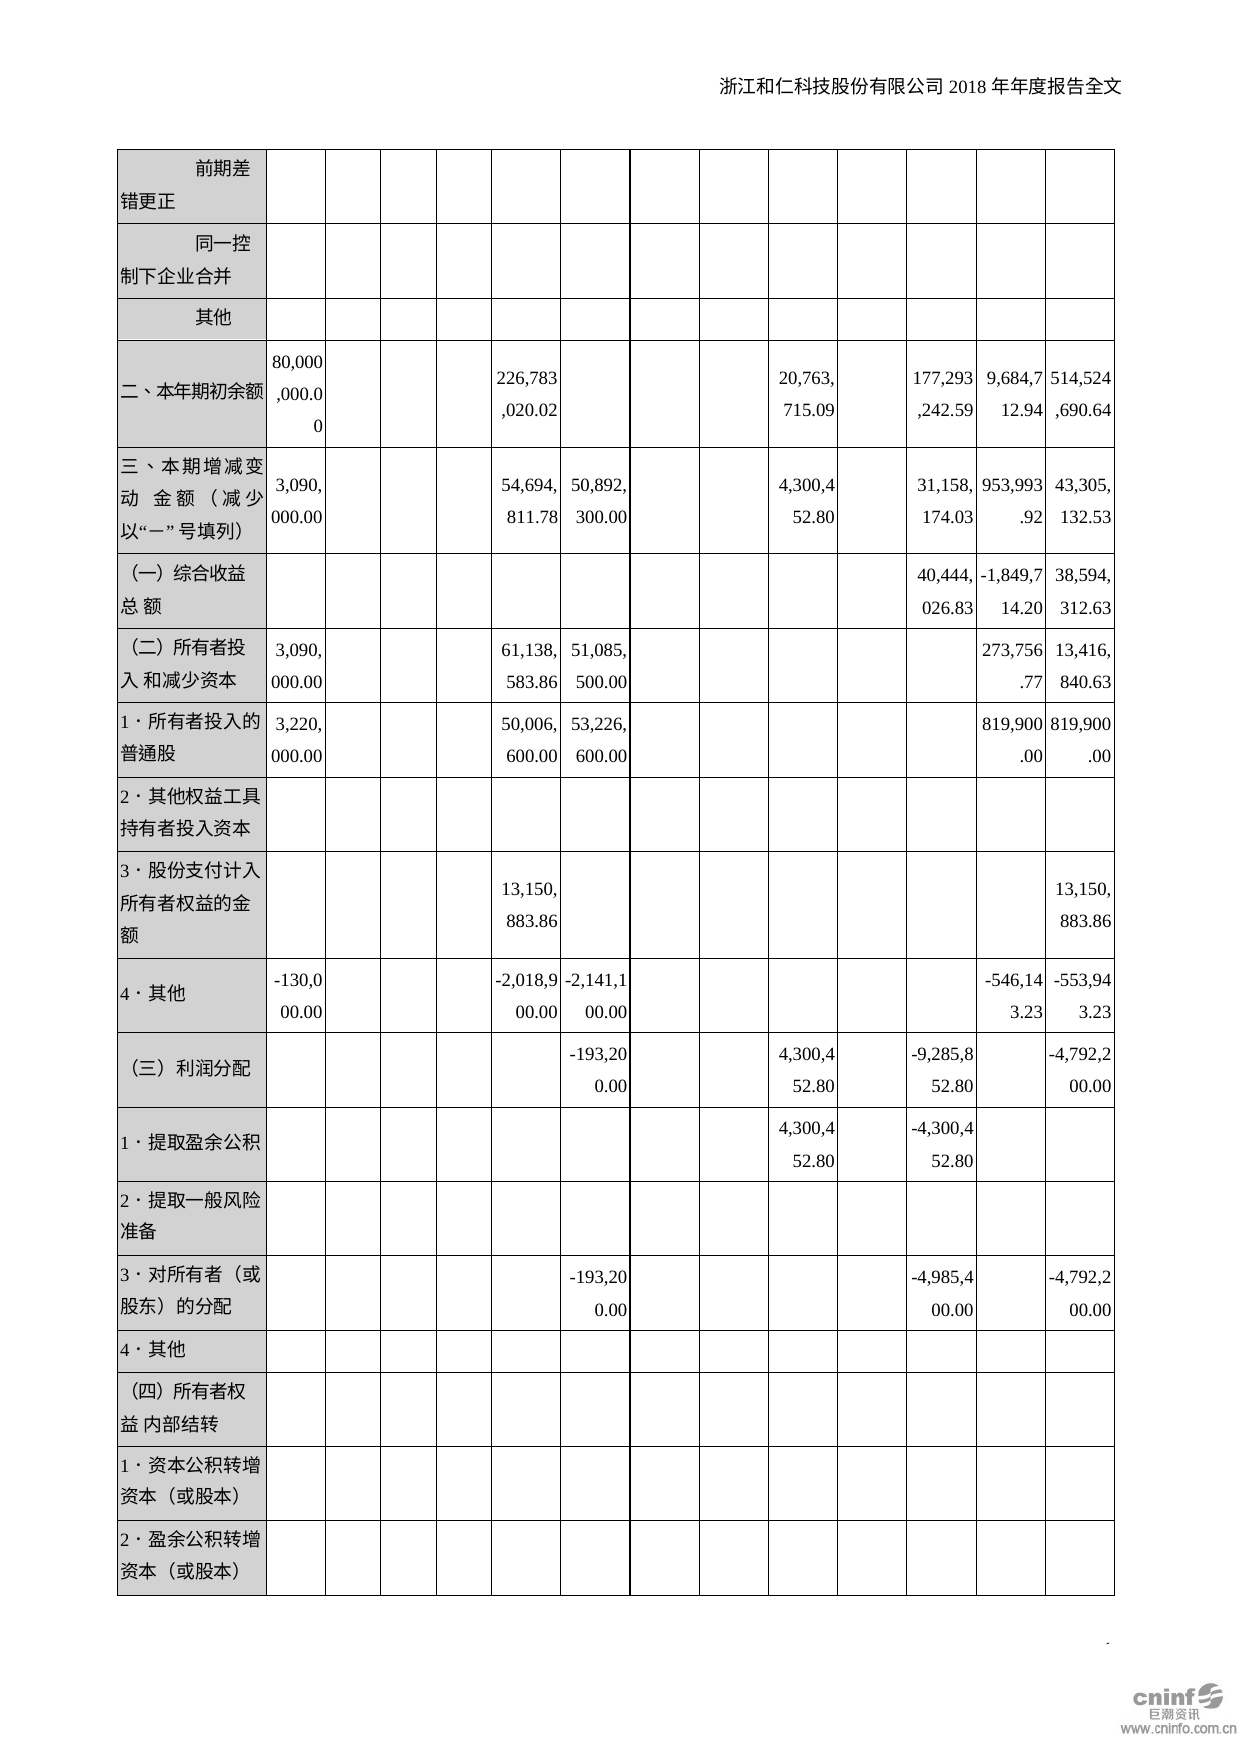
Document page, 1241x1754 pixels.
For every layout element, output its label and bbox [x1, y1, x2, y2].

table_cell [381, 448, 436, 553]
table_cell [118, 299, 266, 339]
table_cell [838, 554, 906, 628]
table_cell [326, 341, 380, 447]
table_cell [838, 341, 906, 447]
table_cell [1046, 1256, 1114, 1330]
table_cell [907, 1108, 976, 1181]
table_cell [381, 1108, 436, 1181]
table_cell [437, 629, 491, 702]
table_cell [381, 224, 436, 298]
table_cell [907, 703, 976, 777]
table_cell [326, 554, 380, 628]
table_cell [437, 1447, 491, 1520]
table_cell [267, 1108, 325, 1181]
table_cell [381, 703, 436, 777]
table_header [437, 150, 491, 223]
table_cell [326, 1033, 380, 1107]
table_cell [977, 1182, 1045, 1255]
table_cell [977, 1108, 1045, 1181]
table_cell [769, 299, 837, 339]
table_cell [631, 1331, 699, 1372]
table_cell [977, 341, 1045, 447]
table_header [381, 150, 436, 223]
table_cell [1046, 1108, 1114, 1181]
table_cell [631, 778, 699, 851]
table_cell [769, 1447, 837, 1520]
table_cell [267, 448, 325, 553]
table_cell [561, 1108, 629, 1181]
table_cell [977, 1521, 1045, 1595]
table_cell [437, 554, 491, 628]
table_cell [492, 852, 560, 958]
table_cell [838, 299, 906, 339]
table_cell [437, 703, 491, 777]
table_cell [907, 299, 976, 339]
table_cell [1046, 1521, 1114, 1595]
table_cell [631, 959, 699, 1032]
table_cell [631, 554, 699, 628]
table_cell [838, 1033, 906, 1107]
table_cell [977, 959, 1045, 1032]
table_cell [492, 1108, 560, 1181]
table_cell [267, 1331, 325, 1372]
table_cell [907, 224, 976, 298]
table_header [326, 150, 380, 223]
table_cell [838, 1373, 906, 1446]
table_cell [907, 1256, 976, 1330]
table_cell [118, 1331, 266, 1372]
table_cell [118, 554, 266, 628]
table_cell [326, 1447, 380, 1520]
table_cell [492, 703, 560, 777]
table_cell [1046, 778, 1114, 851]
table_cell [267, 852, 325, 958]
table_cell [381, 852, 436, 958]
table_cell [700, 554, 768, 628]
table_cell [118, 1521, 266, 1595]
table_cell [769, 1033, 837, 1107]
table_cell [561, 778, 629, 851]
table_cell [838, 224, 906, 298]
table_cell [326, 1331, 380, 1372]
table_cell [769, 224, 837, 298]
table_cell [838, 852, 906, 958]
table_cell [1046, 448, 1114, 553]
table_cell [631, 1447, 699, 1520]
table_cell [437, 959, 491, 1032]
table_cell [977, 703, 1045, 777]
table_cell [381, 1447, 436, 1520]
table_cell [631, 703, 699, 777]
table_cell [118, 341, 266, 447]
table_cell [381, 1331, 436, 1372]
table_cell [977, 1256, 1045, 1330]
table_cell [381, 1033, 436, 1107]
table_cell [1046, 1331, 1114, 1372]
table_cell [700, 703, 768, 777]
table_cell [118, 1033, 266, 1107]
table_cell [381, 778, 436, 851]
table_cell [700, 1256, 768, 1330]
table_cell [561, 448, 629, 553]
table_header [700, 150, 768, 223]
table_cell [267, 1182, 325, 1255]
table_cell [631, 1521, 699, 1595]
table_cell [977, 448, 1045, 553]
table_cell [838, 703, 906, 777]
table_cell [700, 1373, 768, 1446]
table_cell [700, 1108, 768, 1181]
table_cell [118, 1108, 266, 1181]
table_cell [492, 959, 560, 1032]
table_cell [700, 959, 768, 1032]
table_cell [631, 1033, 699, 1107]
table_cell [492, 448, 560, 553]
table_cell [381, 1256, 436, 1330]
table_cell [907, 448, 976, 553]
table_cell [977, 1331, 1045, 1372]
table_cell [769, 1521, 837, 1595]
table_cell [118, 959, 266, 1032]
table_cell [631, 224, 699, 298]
picture [1115, 1680, 1240, 1737]
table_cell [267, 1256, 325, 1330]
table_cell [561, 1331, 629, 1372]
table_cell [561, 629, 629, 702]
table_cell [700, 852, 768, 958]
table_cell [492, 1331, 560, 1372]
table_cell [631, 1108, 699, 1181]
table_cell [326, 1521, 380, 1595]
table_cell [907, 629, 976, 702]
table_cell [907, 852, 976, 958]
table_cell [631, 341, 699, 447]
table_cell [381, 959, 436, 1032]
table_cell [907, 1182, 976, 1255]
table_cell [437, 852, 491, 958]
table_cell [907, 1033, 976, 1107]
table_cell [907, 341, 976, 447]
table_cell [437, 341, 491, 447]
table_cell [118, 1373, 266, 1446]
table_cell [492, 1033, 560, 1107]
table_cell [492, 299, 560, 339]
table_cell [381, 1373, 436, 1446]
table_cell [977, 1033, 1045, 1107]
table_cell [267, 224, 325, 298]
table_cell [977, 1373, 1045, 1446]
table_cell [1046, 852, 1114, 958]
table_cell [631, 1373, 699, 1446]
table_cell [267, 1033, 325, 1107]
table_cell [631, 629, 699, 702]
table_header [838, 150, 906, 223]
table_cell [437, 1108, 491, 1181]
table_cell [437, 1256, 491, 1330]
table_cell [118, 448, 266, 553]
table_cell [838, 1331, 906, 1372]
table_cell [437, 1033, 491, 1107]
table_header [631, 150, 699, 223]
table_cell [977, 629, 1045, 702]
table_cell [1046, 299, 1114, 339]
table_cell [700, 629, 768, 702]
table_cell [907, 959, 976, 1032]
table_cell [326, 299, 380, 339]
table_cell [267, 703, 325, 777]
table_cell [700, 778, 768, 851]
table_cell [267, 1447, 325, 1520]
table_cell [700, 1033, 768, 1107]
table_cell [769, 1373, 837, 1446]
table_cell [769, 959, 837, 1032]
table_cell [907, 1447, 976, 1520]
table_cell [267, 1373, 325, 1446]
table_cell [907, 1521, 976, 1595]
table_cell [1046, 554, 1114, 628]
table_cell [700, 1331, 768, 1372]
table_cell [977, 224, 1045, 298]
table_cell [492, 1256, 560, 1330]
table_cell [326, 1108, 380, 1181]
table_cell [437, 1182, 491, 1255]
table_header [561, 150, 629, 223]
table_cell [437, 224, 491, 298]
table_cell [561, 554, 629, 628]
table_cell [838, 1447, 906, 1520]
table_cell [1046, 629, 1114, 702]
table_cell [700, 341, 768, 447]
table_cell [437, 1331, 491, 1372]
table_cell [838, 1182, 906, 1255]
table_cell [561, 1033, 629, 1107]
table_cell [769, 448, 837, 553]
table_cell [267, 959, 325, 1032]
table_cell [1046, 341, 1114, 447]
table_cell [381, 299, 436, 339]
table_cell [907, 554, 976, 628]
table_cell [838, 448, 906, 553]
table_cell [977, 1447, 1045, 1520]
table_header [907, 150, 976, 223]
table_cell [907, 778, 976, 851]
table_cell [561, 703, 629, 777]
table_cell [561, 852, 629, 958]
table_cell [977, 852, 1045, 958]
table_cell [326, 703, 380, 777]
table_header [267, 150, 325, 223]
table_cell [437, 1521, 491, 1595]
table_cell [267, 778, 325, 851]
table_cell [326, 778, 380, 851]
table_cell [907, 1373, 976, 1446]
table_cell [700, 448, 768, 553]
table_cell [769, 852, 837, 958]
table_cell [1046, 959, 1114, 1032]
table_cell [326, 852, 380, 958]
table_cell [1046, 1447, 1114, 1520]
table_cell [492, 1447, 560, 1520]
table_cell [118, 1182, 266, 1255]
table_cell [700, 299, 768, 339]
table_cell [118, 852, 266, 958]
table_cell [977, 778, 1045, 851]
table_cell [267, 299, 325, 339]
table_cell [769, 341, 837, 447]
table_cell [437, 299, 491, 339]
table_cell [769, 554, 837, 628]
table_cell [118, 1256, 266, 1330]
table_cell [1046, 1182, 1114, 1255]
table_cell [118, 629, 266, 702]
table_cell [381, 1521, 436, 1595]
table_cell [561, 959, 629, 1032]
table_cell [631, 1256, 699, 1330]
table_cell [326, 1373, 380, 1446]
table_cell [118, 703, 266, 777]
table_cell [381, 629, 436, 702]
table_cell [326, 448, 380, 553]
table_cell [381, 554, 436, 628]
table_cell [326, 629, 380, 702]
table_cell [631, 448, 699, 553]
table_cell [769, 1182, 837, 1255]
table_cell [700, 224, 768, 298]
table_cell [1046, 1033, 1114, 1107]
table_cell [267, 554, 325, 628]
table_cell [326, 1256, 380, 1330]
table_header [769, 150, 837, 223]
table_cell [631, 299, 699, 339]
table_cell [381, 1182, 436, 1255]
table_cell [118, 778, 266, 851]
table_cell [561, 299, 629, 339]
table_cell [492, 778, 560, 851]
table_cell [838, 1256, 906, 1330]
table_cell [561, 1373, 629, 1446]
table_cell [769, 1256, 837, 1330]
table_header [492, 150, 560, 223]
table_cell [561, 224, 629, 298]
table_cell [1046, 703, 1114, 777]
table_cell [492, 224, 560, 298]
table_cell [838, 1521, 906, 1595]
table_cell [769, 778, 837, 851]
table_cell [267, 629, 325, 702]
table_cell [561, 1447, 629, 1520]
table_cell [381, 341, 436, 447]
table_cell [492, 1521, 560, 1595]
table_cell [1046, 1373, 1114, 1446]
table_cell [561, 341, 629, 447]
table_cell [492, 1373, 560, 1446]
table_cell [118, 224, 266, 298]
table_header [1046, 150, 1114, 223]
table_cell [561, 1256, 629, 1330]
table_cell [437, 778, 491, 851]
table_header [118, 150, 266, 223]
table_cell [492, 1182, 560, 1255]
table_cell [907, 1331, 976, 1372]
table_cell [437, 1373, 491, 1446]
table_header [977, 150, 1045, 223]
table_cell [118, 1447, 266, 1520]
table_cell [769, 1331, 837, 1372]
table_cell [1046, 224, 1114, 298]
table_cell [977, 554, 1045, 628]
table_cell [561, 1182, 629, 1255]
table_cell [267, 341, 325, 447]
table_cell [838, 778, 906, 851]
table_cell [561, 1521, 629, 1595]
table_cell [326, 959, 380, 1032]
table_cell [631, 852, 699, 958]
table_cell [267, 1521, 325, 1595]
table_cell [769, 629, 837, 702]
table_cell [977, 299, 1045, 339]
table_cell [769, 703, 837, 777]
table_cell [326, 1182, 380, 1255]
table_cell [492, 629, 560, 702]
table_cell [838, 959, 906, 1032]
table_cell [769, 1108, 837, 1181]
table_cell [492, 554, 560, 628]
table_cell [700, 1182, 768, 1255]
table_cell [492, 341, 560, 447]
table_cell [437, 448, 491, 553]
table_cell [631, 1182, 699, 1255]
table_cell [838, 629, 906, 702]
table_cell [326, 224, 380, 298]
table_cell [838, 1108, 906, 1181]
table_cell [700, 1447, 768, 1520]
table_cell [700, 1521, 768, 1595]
